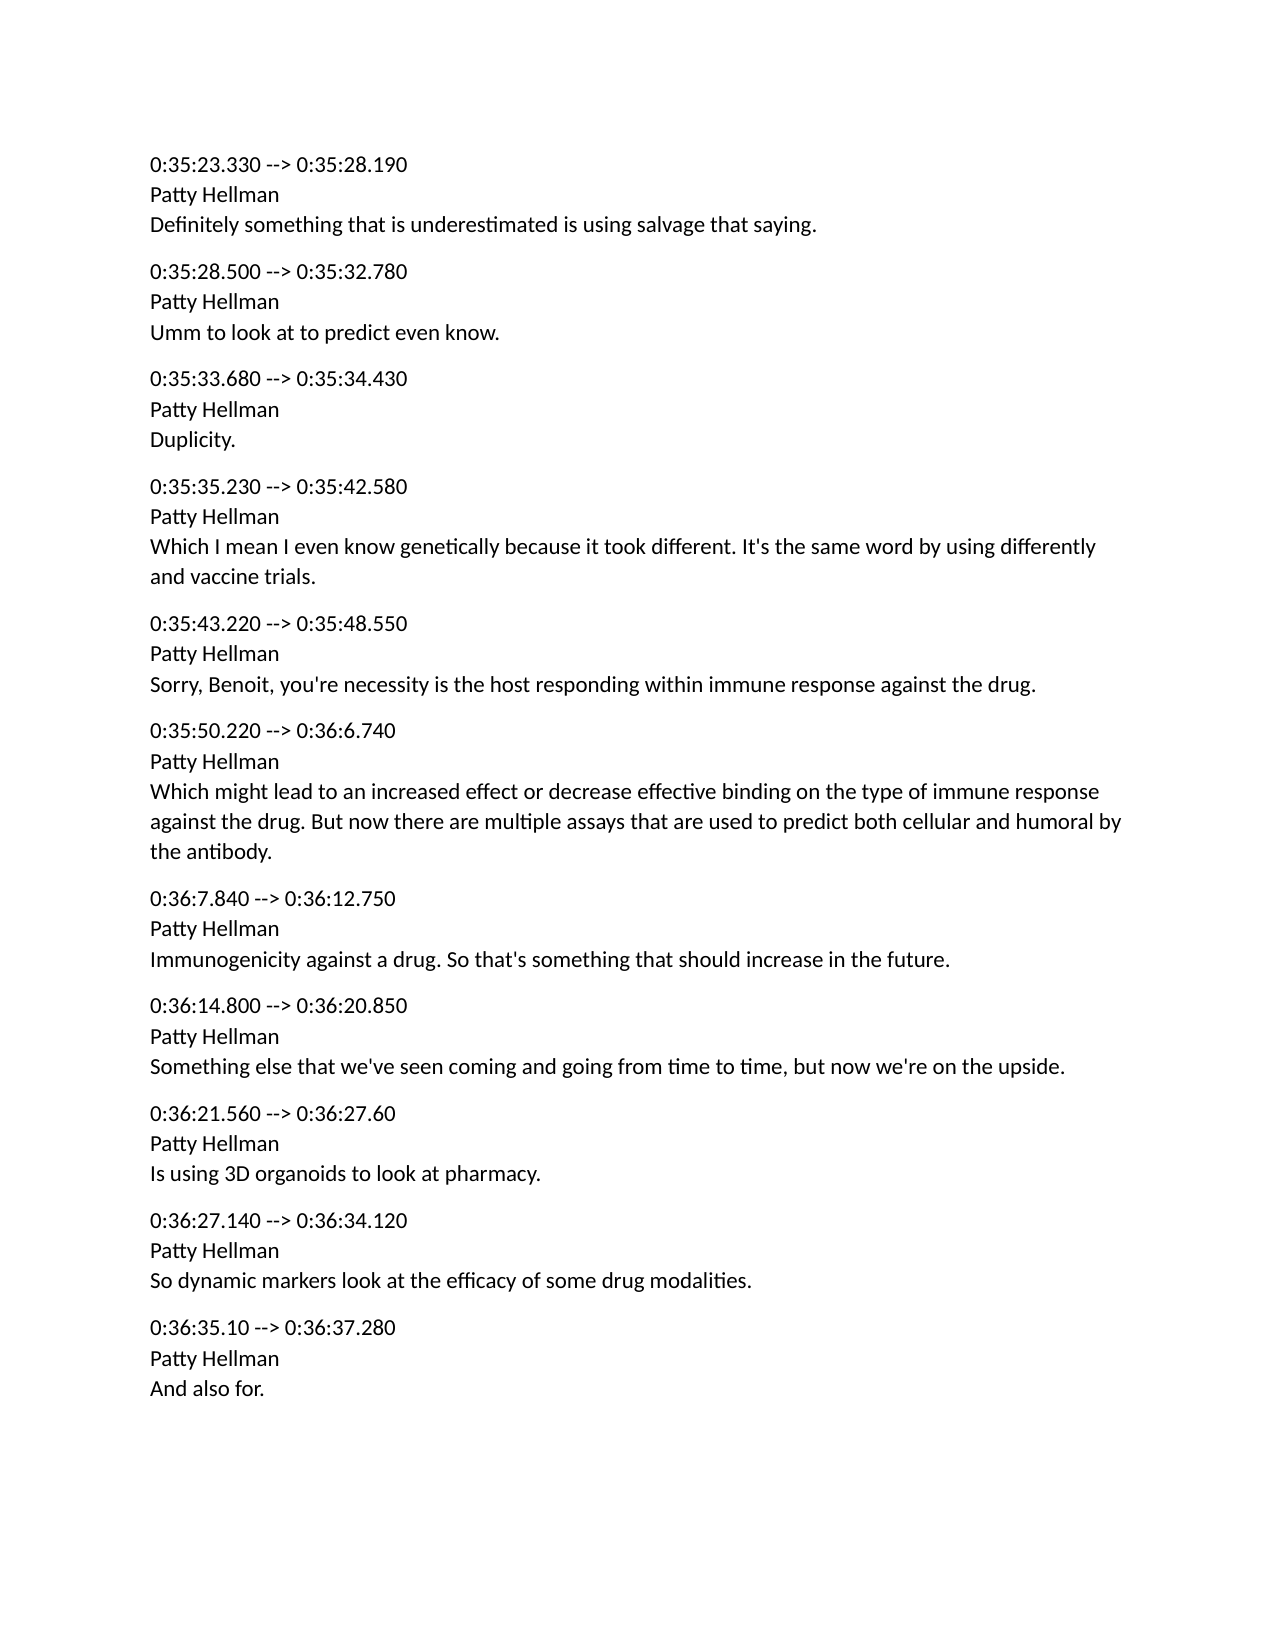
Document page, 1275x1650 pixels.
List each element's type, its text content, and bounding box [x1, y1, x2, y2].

text 0:36:21.560 --> 0:36:27.60 Patty Hellman Is using 3D organoids to look at pharmacy. [150, 1099, 1125, 1187]
text 0:36:27.140 --> 0:36:34.120 Patty Hellman So dynamic markers look at the efficacy of some drug modalities. [150, 1206, 1125, 1295]
text 0:35:50.220 --> 0:36:6.740 Patty Hellman Which might lead to an increased effect or decrease effective binding on the type of immune response against the drug. But now there are multiple assays that are used to predict both cellular and humoral by the antibody. [150, 717, 1125, 866]
text 0:35:43.220 --> 0:35:48.550 Patty Hellman Sorry, Benoit, you're necessity is the host responding within immune response against the drug. [150, 609, 1125, 698]
text 0:35:35.230 --> 0:35:42.580 Patty Hellman Which I mean I even know genetically because it took different. It's the same word by using differently and vaccine trials. [150, 472, 1125, 591]
text 0:36:35.10 --> 0:36:37.280 Patty Hellman And also for. [150, 1313, 1125, 1402]
text 0:35:33.680 --> 0:35:34.430 Patty Hellman Duplicity. [150, 364, 1125, 453]
text 0:36:7.840 --> 0:36:12.750 Patty Hellman Immunogenicity against a drug. So that's something that should increase in the future. [150, 884, 1125, 973]
text 0:35:28.500 --> 0:35:32.780 Patty Hellman Umm to look at to predict even know. [150, 257, 1125, 346]
text 0:36:14.800 --> 0:36:20.850 Patty Hellman Something else that we've seen coming and going from time to time, but now we're on the upside. [150, 992, 1125, 1080]
text 0:35:23.330 --> 0:35:28.190 Patty Hellman Definitely something that is underestimated is using salvage that saying. [150, 150, 1125, 238]
